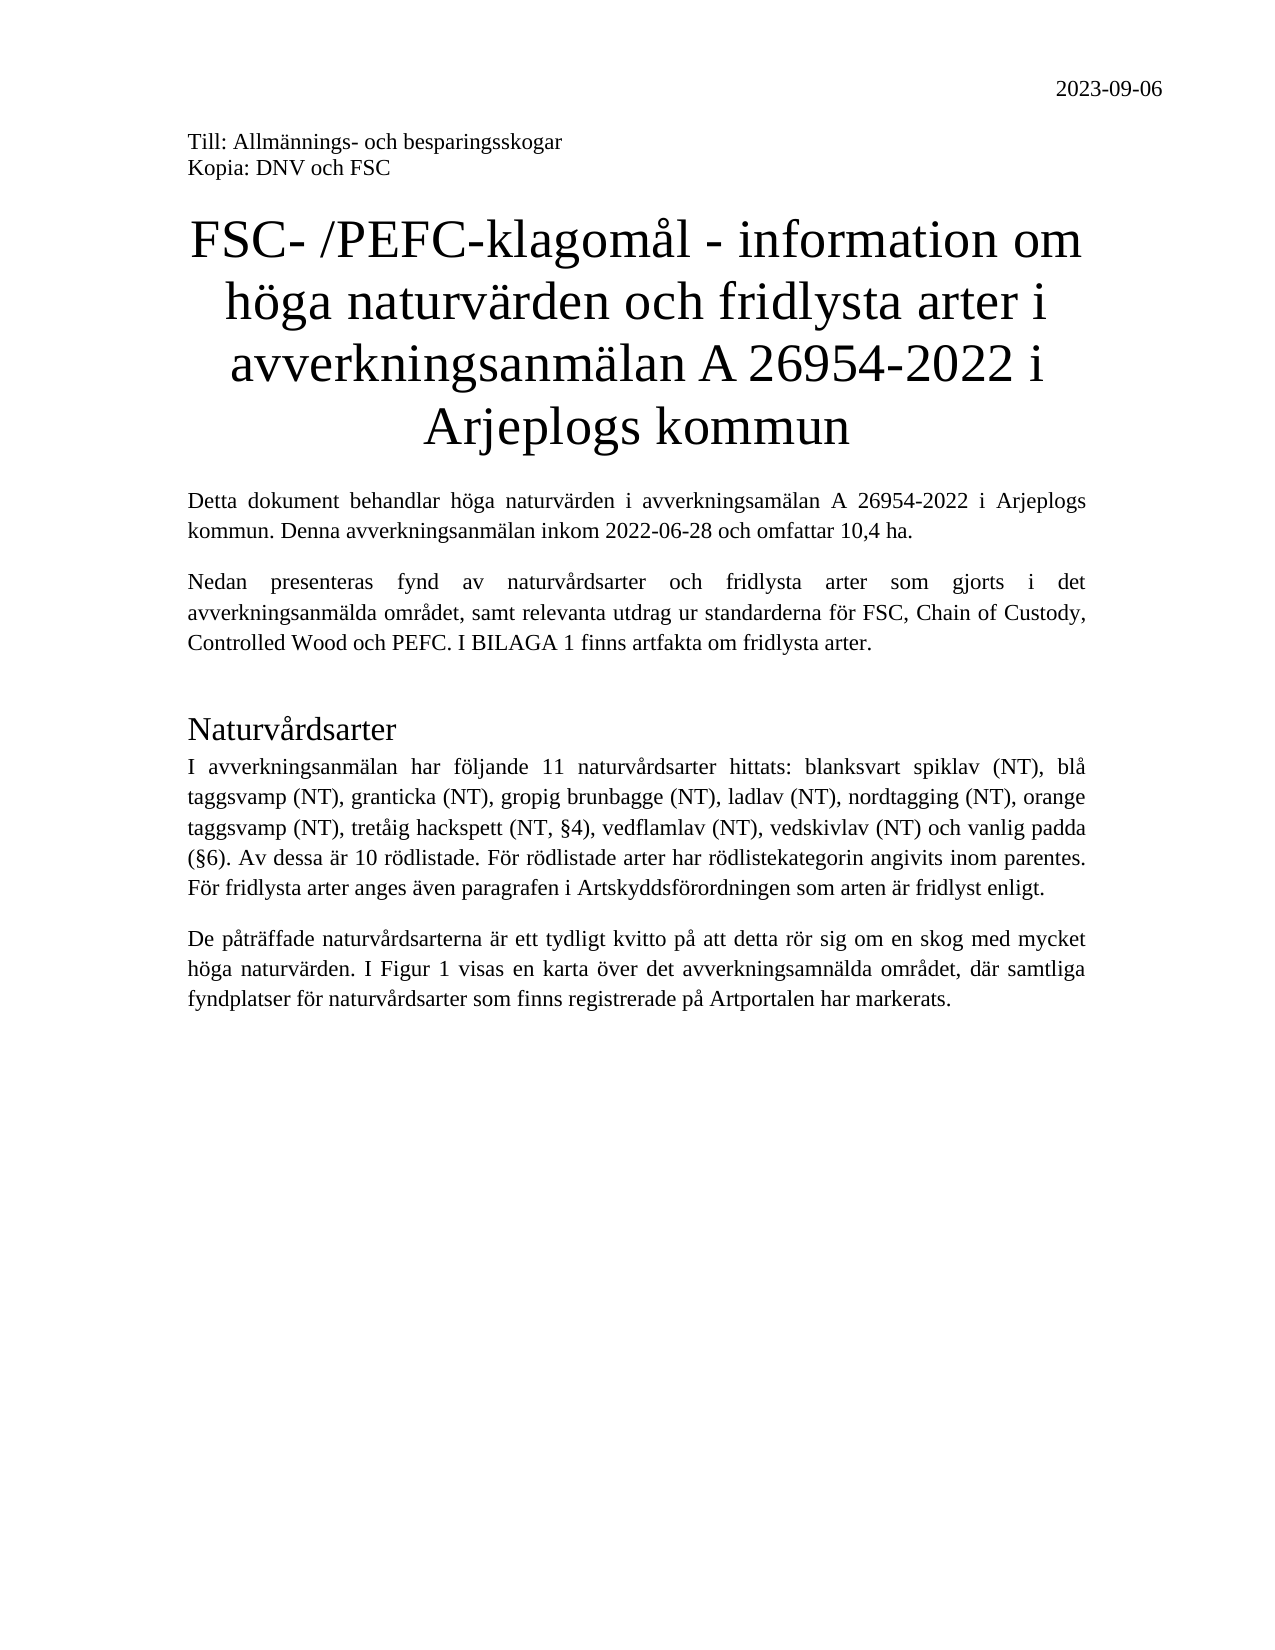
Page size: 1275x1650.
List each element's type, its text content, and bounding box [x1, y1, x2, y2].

text I avverkningsanmälan har följande 11 naturvårdsarter hittats: blanksvart spiklav (NT), blå taggsvamp (NT), granticka (NT), gropig brunbagge (NT), ladlav (NT), nordtagging (NT), orange taggsvamp (NT), tretåig hackspett (NT, §4), vedflamlav (NT), vedskivlav (NT) och vanlig padda (§6). Av dessa är 10 rödlistade. För rödlistade arter har rödlistekategorin angivits inom parentes. För fridlysta arter anges även paragrafen i Artskyddsförordningen som arten är fridlyst enligt. [187, 753, 1087, 900]
text De påträffade naturvårdsarterna är ett tydligt kvitto på att detta rör sig om en skog med mycket höga naturvärden. I Figur 1 visas en karta över det avverkningsamnälda området, där samtliga fyndplatser för naturvårdsarter som finns registrerade på Artportalen har markerats. [187, 925, 1087, 1012]
title FSC- /PEFC-klagomål - information om höga naturvärden och fridlysta arter i avverkningsanmälan A 26954-2022 i Arjeplogs kommun [187, 207, 1087, 456]
subtitle Naturvårdsarter [187, 709, 1087, 747]
text Detta dokument behandlar höga naturvärden i avverkningsamälan A 26954-2022 i Arjeplogs kommun. Denna avverkningsanmälan inkom 2022-06-28 och omfattar 10,4 ha. [187, 487, 1087, 544]
text Nedan presenteras fynd av naturvårdsarter och fridlysta arter som gjorts i det avverkningsanmälda området, samt relevanta utdrag ur standarderna för FSC, Chain of Custody, Controlled Wood och PEFC. I BILAGA 1 finns artfakta om fridlysta arter. [187, 568, 1087, 655]
